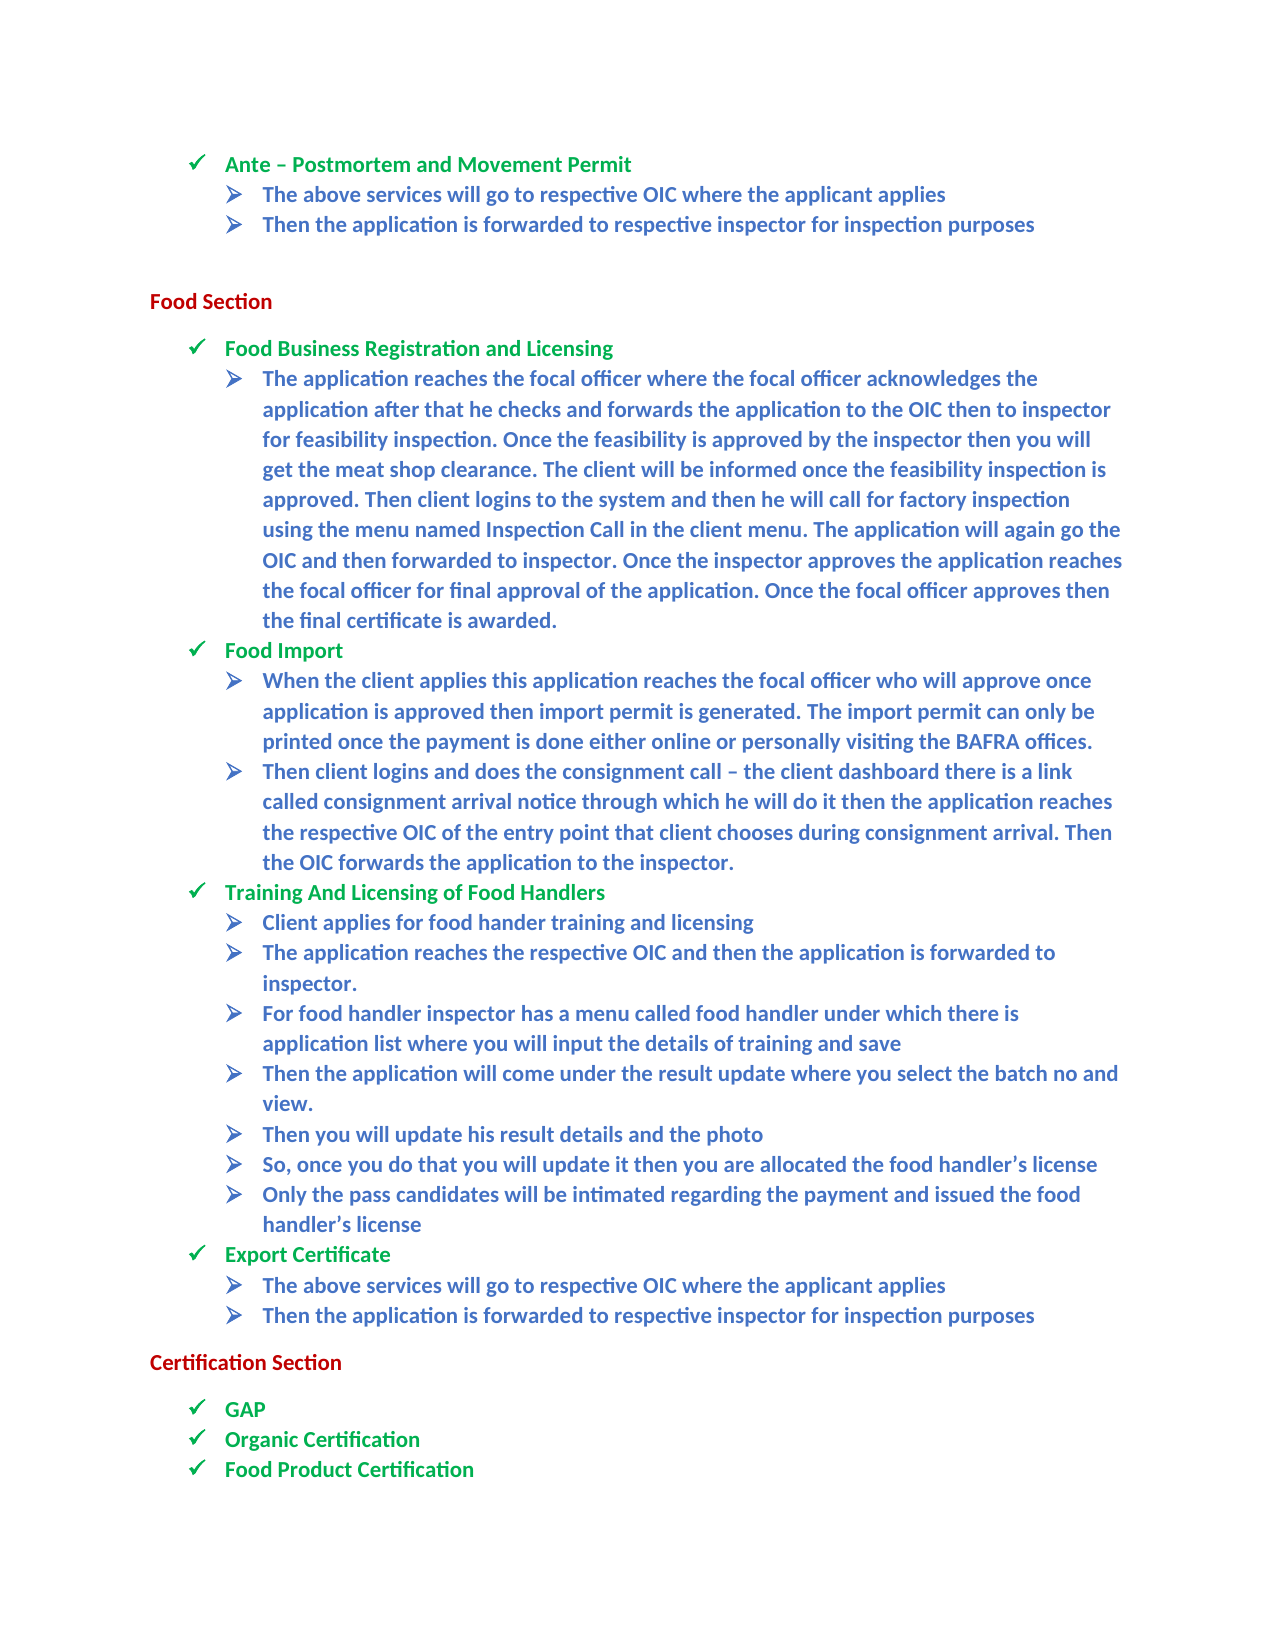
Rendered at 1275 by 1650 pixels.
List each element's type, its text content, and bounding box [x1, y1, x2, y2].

list When the client applies this application reaches the focal officer who will approve once application is approved then import permit is generated. The import permit can only be printed once the payment is done either online or personally visiting the BAFRA offices. [225, 667, 1125, 755]
list Food Import [187, 636, 1125, 664]
list Then the application will come under the result update where you select the batch no and view. [225, 1059, 1125, 1118]
list For food handler inspector has a menu called food handler under which there is application list where you will input the details of training and save [225, 999, 1125, 1057]
list So, once you do that you will update it then you are allocated the food handler’s license [225, 1150, 1125, 1178]
list Then client logins and does the consignment call – the client dashboard there is a link called consignment arrival notice through which he will do it then the application reaches the respective OIC of the entry point that client chooses during consignment arrival. Then the OIC forwards the application to the inspector. [225, 757, 1125, 876]
list Client applies for food hander training and licensing [225, 908, 1125, 936]
list Only the pass candidates will be intimated regarding the payment and issued the food handler’s license [225, 1180, 1125, 1238]
list Then the application is forwarded to respective inspector for inspection purposes [225, 1301, 1125, 1329]
list The above services will go to respective OIC where the applicant applies [225, 1271, 1125, 1299]
list Organic Certification [187, 1425, 1125, 1453]
list Food Business Registration and Licensing [187, 334, 1125, 362]
list GAP [187, 1395, 1125, 1423]
text Food Section [150, 287, 1125, 316]
list Training And Licensing of Food Handlers [187, 878, 1125, 906]
list The application reaches the respective OIC and then the application is forwarded to inspector. [225, 938, 1125, 997]
list Export Certificate [187, 1241, 1125, 1269]
list Then the application is forwarded to respective inspector for inspection purposes [225, 210, 1125, 238]
text Certification Section [150, 1348, 1125, 1376]
list The above services will go to respective OIC where the applicant applies [225, 180, 1125, 208]
list Ante – Postmortem and Movement Permit [187, 150, 1125, 178]
list Then you will update his result details and the photo [225, 1120, 1125, 1148]
list Food Product Certification [187, 1455, 1125, 1483]
